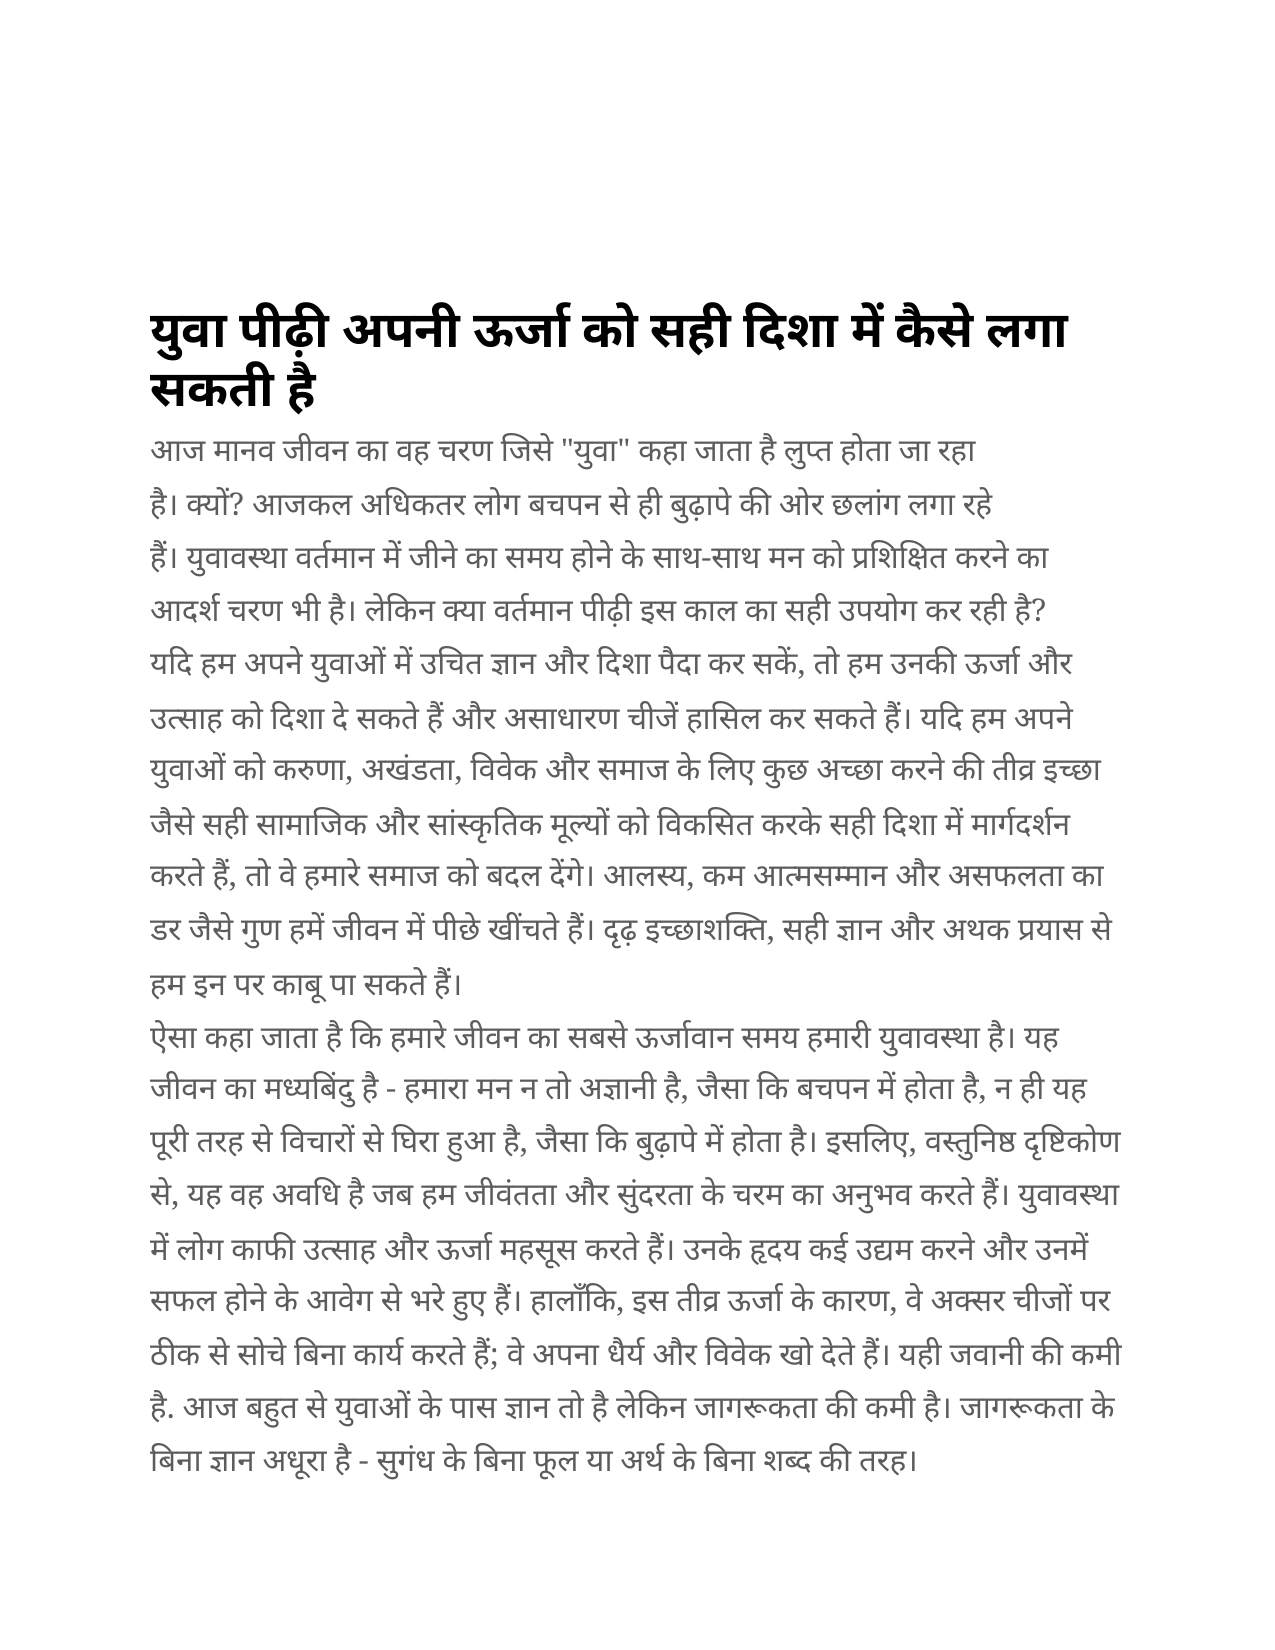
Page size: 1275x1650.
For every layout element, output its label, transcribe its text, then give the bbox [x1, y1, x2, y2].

text आज मानव जीवन का वह चरण जिसे "युवा" कहा जाता है लुप्त होता जा रहा है। क्यों? आजकल अधिकतर लोग बचपन से ही बुढ़ापे की ओर छलांग लगा रहे हैं। युवावस्था वर्तमान में जीने का समय होने के साथ-साथ मन को प्रशिक्षित करने का आदर्श चरण भी है। लेकिन क्या वर्तमान पीढ़ी इस काल का सही उपयोग कर रही है? [150, 418, 1125, 630]
text ऐसा कहा जाता है कि हमारे जीवन का सबसे ऊर्जावान समय हमारी युवावस्था है। यह जीवन का मध्यबिंदु है - हमारा मन न तो अज्ञानी है, जैसा कि बचपन में होता है, न ही यह पूरी तरह से विचारों से घिरा हुआ है, जैसा कि बुढ़ापे में होता है। इसलिए, वस्तुनिष्ठ दृष्टिकोण से, यह वह अवधि है जब हम जीवंतता और सुंदरता के चरम का अनुभव करते हैं। युवावस्था में लोग काफी उत्साह और ऊर्जा महसूस करते हैं। उनके हृदय कई उद्यम करने और उनमें सफल होने के आवेग से भरे हुए हैं। हालाँकि, इस तीव्र ऊर्जा के कारण, वे अक्सर चीजों पर ठीक से सोचे बिना कार्य करते हैं; वे अपना धैर्य और विवेक खो देते हैं। यही जवानी की कमी है. आज बहुत से युवाओं के पास ज्ञान तो है लेकिन जागरूकता की कमी है। जागरूकता के बिना ज्ञान अधूरा है - सुगंध के बिना फूल या अर्थ के बिना शब्द की तरह। [150, 1002, 1125, 1480]
subtitle युवा पीढ़ी अपनी ऊर्जा को सही दिशा में कैसे लगा सकती है [150, 301, 1125, 418]
text यदि हम अपने युवाओं में उचित ज्ञान और दिशा पैदा कर सकें, तो हम उनकी ऊर्जा और उत्साह को दिशा दे सकते हैं और असाधारण चीजें हासिल कर सकते हैं। यदि हम अपने युवाओं को करुणा, अखंडता, विवेक और समाज के लिए कुछ अच्छा करने की तीव्र इच्छा जैसे सही सामाजिक और सांस्कृतिक मूल्यों को विकसित करके सही दिशा में मार्गदर्शन करते हैं, तो वे हमारे समाज को बदल देंगे। आलस्य, कम आत्मसम्मान और असफलता का डर जैसे गुण हमें जीवन में पीछे खींचते हैं। दृढ़ इच्छाशक्ति, सही ज्ञान और अथक प्रयास से हम इन पर काबू पा सकते हैं। [150, 630, 1125, 1002]
